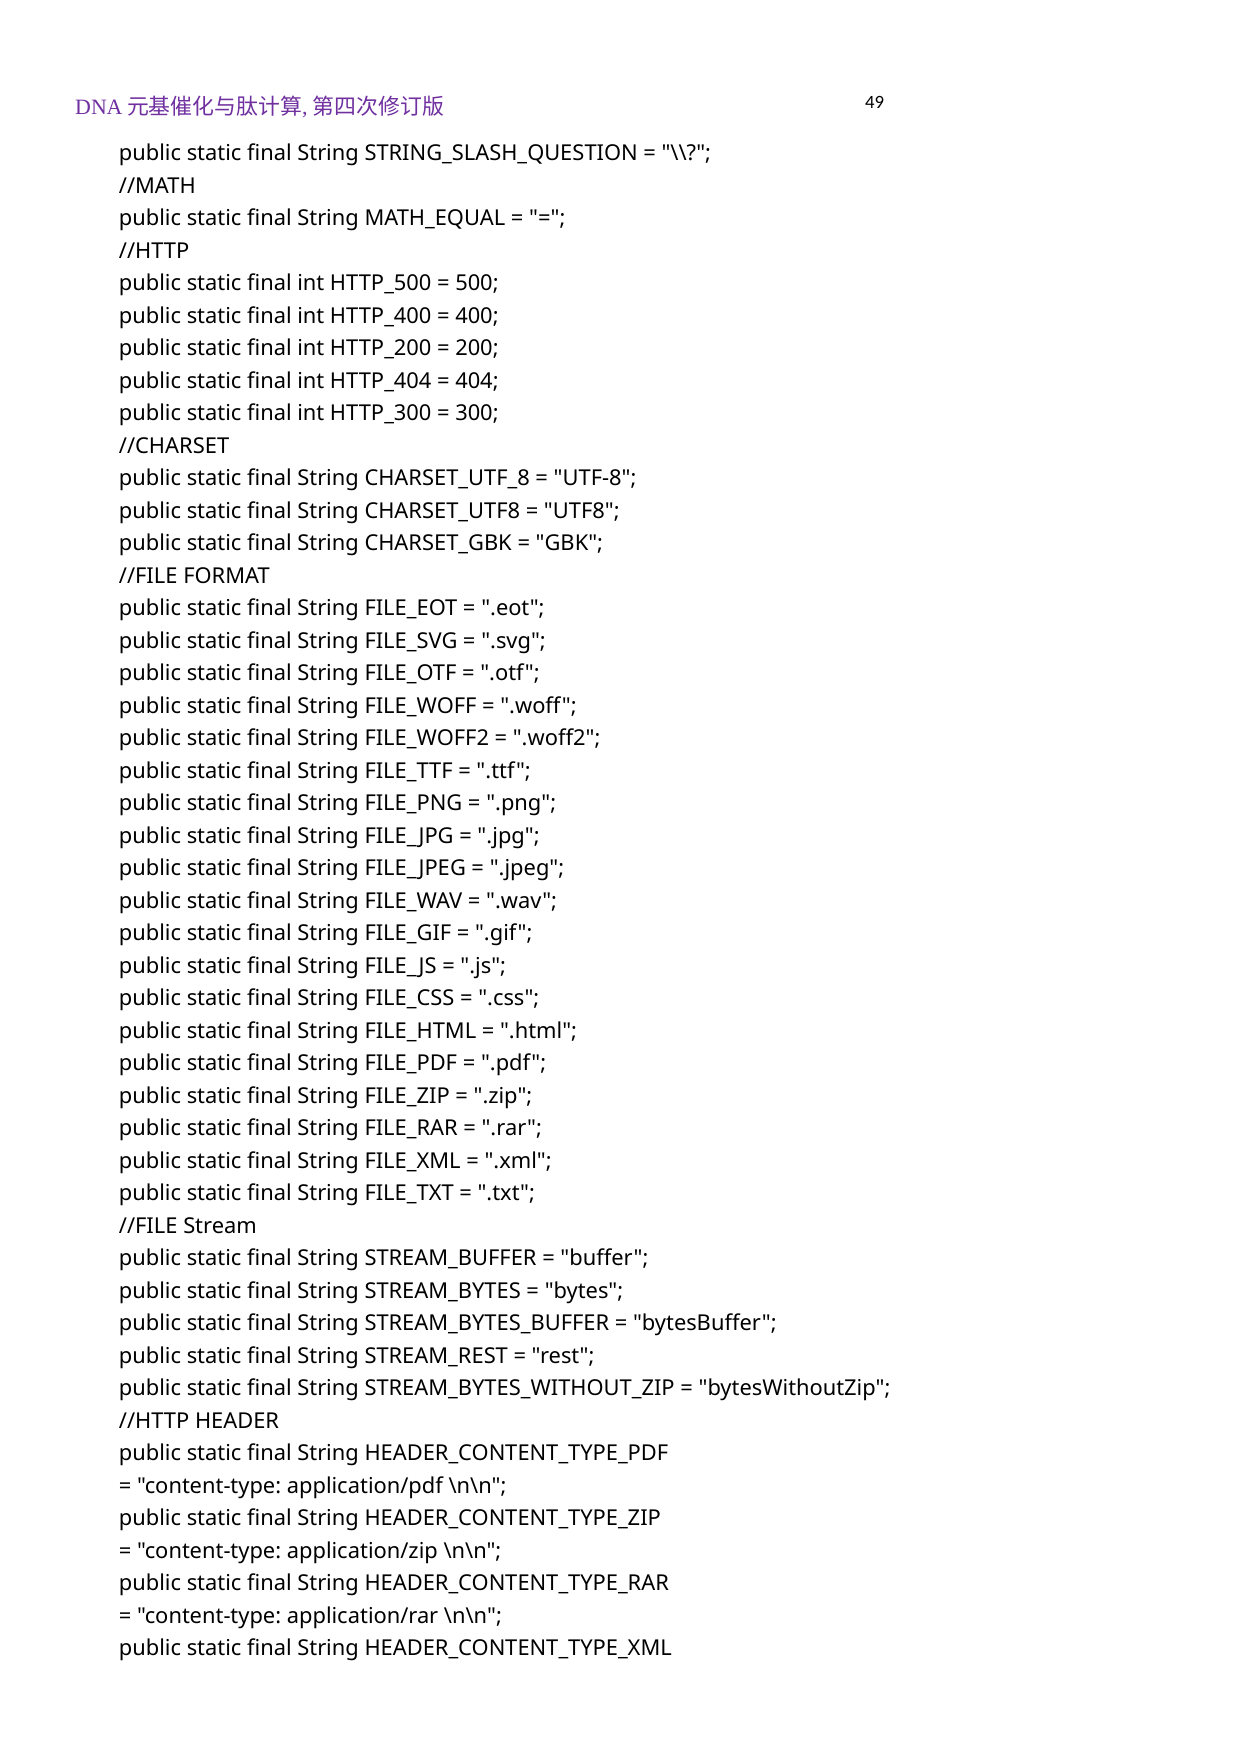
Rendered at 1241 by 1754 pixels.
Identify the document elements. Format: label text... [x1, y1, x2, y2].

text public static final String FILE_WOFF = ".woff"; [75, 688, 1165, 721]
text public static final String STRING_SLASH_QUESTION = "\\?"; [75, 136, 1165, 168]
text = "content-type: application/pdf \n\n"; [75, 1468, 1165, 1501]
text public static final String FILE_WOFF2 = ".woff2"; [75, 721, 1165, 753]
text //CHARSET [75, 428, 1165, 461]
text //HTTP HEADER [75, 1403, 1165, 1436]
text public static final String HEADER_CONTENT_TYPE_ZIP [75, 1501, 1165, 1533]
text public static final String FILE_TXT = ".txt"; [75, 1176, 1165, 1208]
text public static final String CHARSET_UTF_8 = "UTF-8"; [75, 461, 1165, 493]
text public static final String FILE_CSS = ".css"; [75, 981, 1165, 1013]
text public static final String STREAM_BYTES = "bytes"; [75, 1273, 1165, 1306]
text public static final String FILE_OTF = ".otf"; [75, 656, 1165, 688]
text public static final String FILE_SVG = ".svg"; [75, 623, 1165, 656]
text public static final String CHARSET_UTF8 = "UTF8"; [75, 493, 1165, 526]
text public static final String HEADER_CONTENT_TYPE_PDF [75, 1436, 1165, 1468]
text public static final String FILE_GIF = ".gif"; [75, 916, 1165, 948]
text public static final int HTTP_400 = 400; [75, 298, 1165, 331]
text public static final int HTTP_404 = 404; [75, 363, 1165, 396]
text public static final String STREAM_BYTES_WITHOUT_ZIP = "bytesWithoutZip"; [75, 1371, 1165, 1403]
text public static final String FILE_HTML = ".html"; [75, 1013, 1165, 1046]
text = "content-type: application/zip \n\n"; [75, 1533, 1165, 1566]
text public static final String STREAM_BYTES_BUFFER = "bytesBuffer"; [75, 1306, 1165, 1338]
text public static final String STREAM_REST = "rest"; [75, 1338, 1165, 1371]
text public static final String FILE_PDF = ".pdf"; [75, 1046, 1165, 1078]
text //FILE Stream [75, 1208, 1165, 1241]
text public static final String FILE_RAR = ".rar"; [75, 1111, 1165, 1143]
text //FILE FORMAT [75, 558, 1165, 591]
text //MATH [75, 168, 1165, 201]
text = "content-type: application/rar \n\n"; [75, 1598, 1165, 1631]
text public static final String FILE_PNG = ".png"; [75, 786, 1165, 818]
text public static final String CHARSET_GBK = "GBK"; [75, 526, 1165, 558]
text public static final String FILE_ZIP = ".zip"; [75, 1078, 1165, 1111]
text public static final String HEADER_CONTENT_TYPE_XML [75, 1631, 1165, 1663]
text public static final String FILE_JPG = ".jpg"; [75, 818, 1165, 851]
text public static final int HTTP_200 = 200; [75, 331, 1165, 363]
text //HTTP [75, 233, 1165, 266]
text public static final String FILE_TTF = ".ttf"; [75, 753, 1165, 786]
text public static final String STREAM_BUFFER = "buffer"; [75, 1241, 1165, 1273]
text public static final String HEADER_CONTENT_TYPE_RAR [75, 1566, 1165, 1598]
text public static final String FILE_XML = ".xml"; [75, 1143, 1165, 1176]
text public static final String FILE_EOT = ".eot"; [75, 591, 1165, 623]
text public static final String FILE_JS = ".js"; [75, 948, 1165, 981]
text public static final String FILE_WAV = ".wav"; [75, 883, 1165, 916]
text public static final String FILE_JPEG = ".jpeg"; [75, 851, 1165, 883]
text public static final String MATH_EQUAL = "="; [75, 201, 1165, 233]
text public static final int HTTP_300 = 300; [75, 396, 1165, 428]
text public static final int HTTP_500 = 500; [75, 266, 1165, 298]
